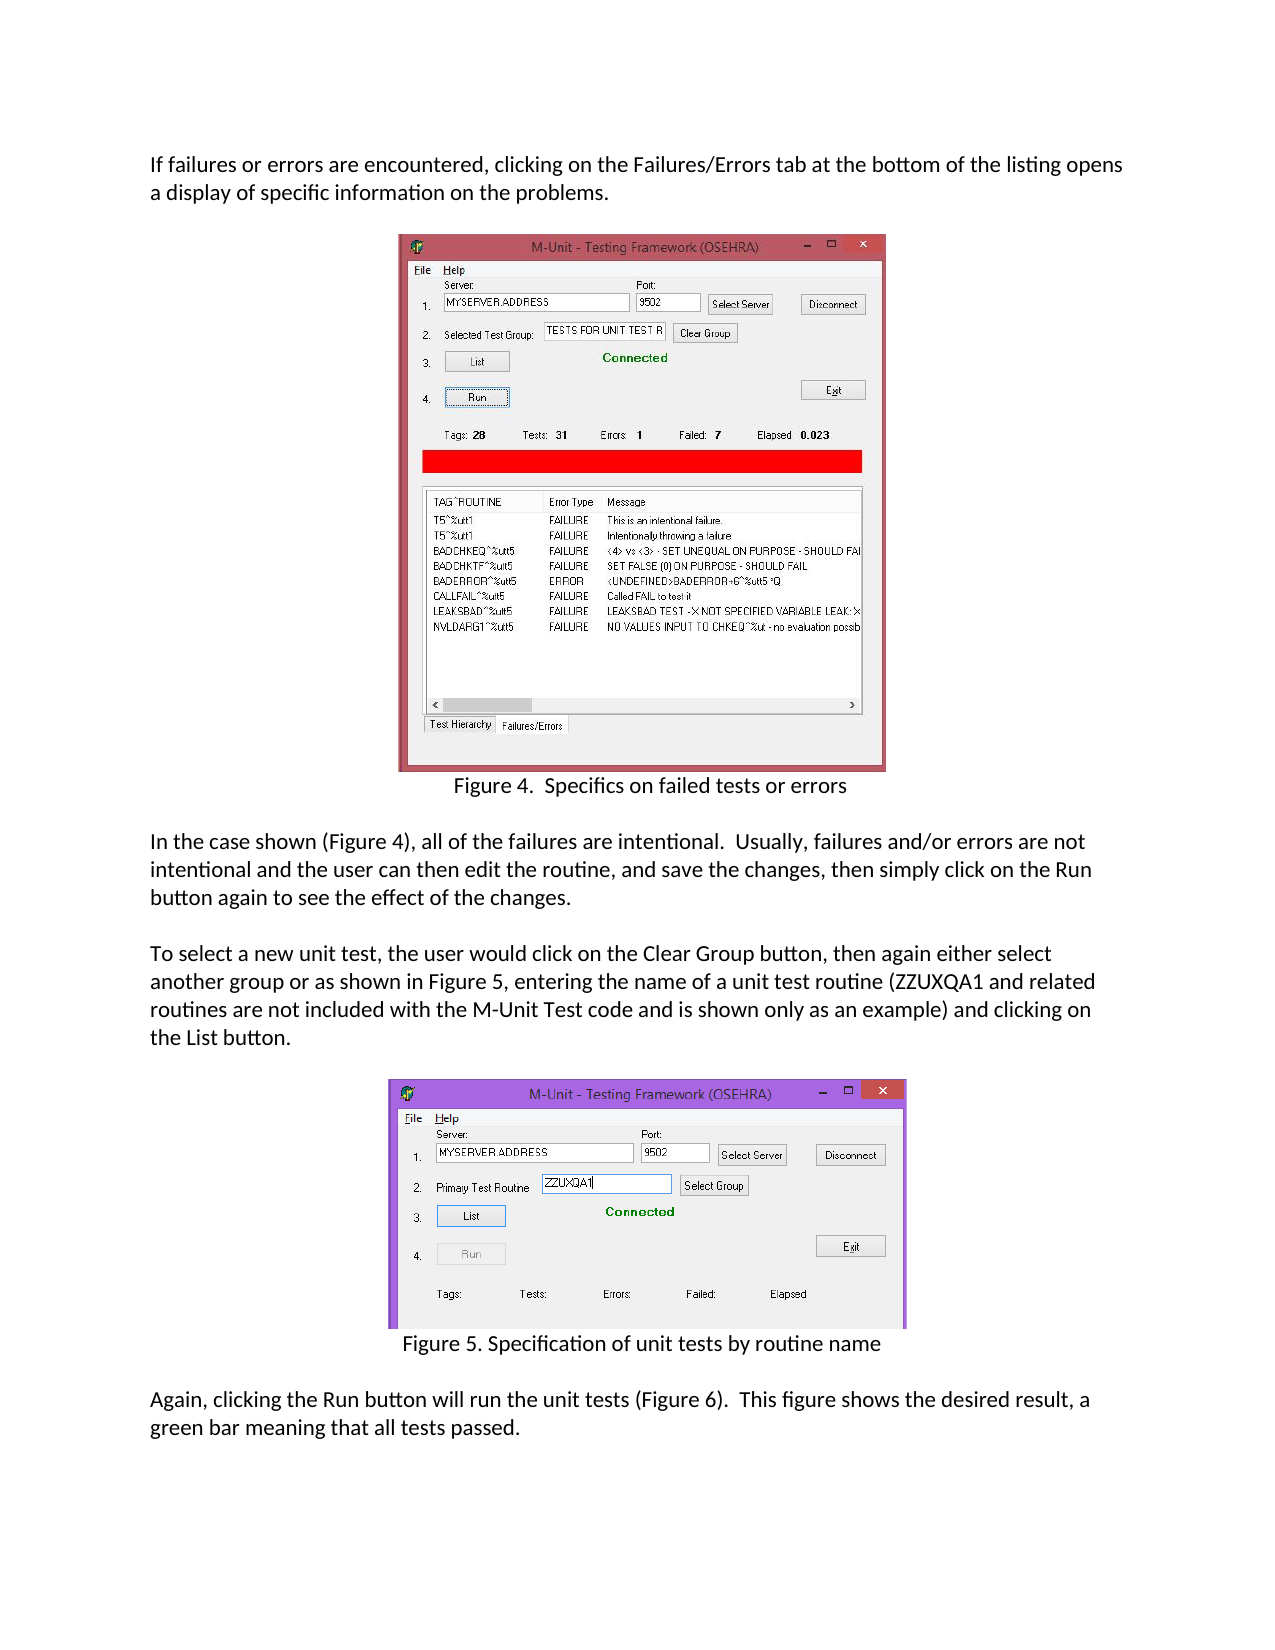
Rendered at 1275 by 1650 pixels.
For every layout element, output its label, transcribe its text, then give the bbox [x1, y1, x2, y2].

text In the case shown (Figure 4), all of the failures are intentional. Usually, failures and/or errors are not intentional and the user can then edit the routine, and save the changes, then simply click on the Run button again to see the effect of the changes. [150, 827, 1125, 911]
text Figure 4. Specifics on failed tests or errors [150, 771, 1125, 799]
text To select a new unit test, the user would click on the Clear Group button, then again either select another group or as shown in Figure 5, entering the name of a unit test routine (ZZUXQA1 and related routines are not included with the M-Unit Test code and is shown only as an example) and clicking on the List button. [150, 939, 1125, 1052]
picture [388, 1079, 907, 1329]
text Figure 5. Specification of unit tests by routine name [150, 1329, 1125, 1357]
picture [398, 234, 886, 772]
text Again, clicking the Run button will run the unit tests (Figure 6). This figure shows the desired result, a green bar meaning that all tests passed. [150, 1385, 1125, 1441]
text If failures or errors are encountered, clicking on the Failures/Errors tab at the bottom of the listing opens a display of specific information on the problems. [150, 150, 1125, 206]
